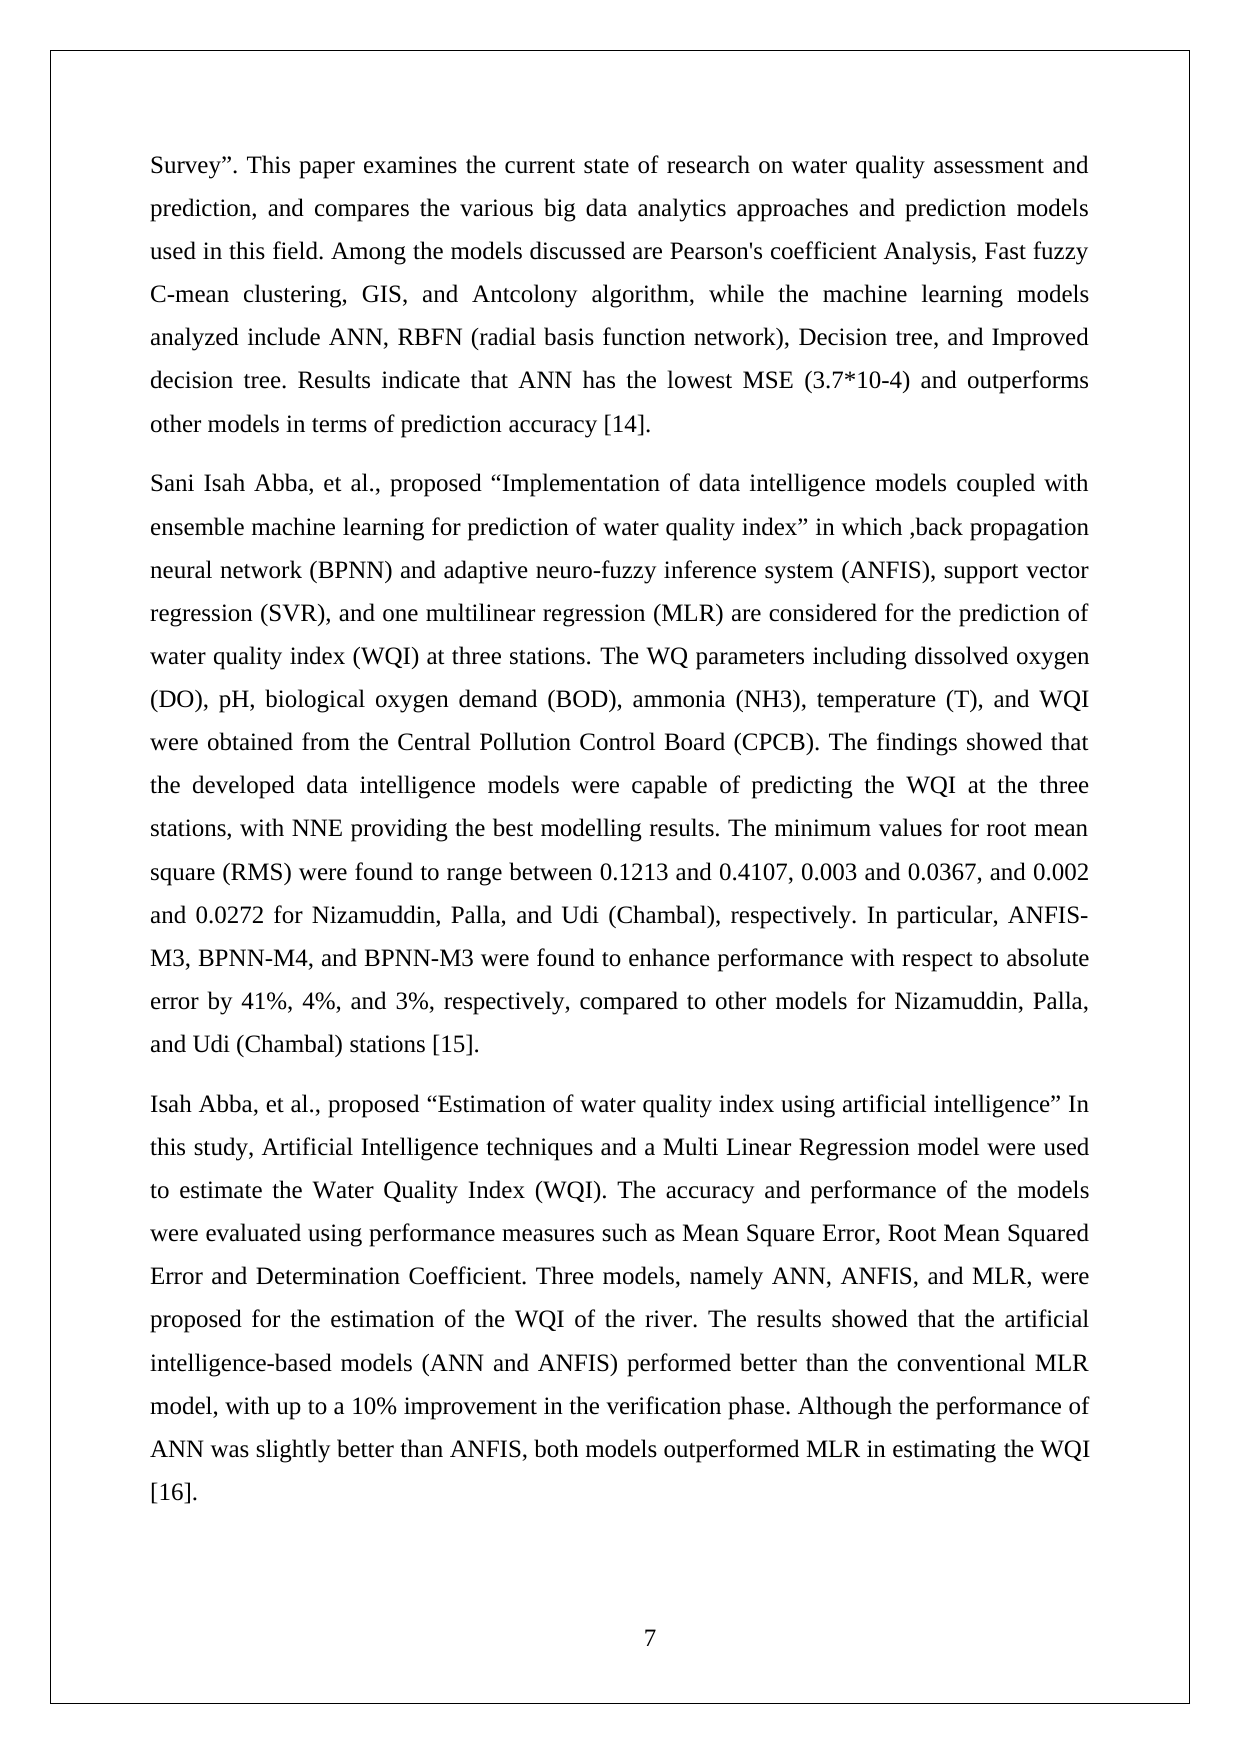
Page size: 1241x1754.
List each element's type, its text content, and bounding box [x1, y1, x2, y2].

text Isah Abba, et al., proposed “Estimation of water quality index using artificial intelligence” In this study, Artificial Intelligence techniques and a Multi Linear Regression model were used to estimate the Water Quality Index (WQI). The accuracy and performance of the models were evaluated using performance measures such as Mean Square Error, Root Mean Squared Error and Determination Coefficient. Three models, namely ANN, ANFIS, and MLR, were proposed for the estimation of the WQI of the river. The results showed that the artificial intelligence-based models (ANN and ANFIS) performed better than the conventional MLR model, with up to a 10% improvement in the verification phase. Although the performance of ANN was slightly better than ANFIS, both models outperformed MLR in estimating the WQI [16]. [150, 1089, 1090, 1506]
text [150, 150, 1090, 437]
text Sani Isah Abba, et al., proposed “Implementation of data intelligence models coupled with ensemble machine learning for prediction of water quality index” in which ,back propagation neural network (BPNN) and adaptive neuro-fuzzy inference system (ANFIS), support vector regression (SVR), and one multilinear regression (MLR) are considered for the prediction of water quality index (WQI) at three stations. The WQ parameters including dissolved oxygen (DO), pH, biological oxygen demand (BOD), ammonia (NH3), temperature (T), and WQI were obtained from the Central Pollution Control Board (CPCB). The findings showed that the developed data intelligence models were capable of predicting the WQI at the three stations, with NNE providing the best modelling results. The minimum values for root mean square (RMS) were found to range between 0.1213 and 0.4107, 0.003 and 0.0367, and 0.002 and 0.0272 for Nizamuddin, Palla, and Udi (Chambal), respectively. In particular, ANFIS-M3, BPNN-M4, and BPNN-M3 were found to enhance performance with respect to absolute error by 41%, 4%, and 3%, respectively, compared to other models for Nizamuddin, Palla, and Udi (Chambal) stations [15]. [150, 468, 1090, 1058]
